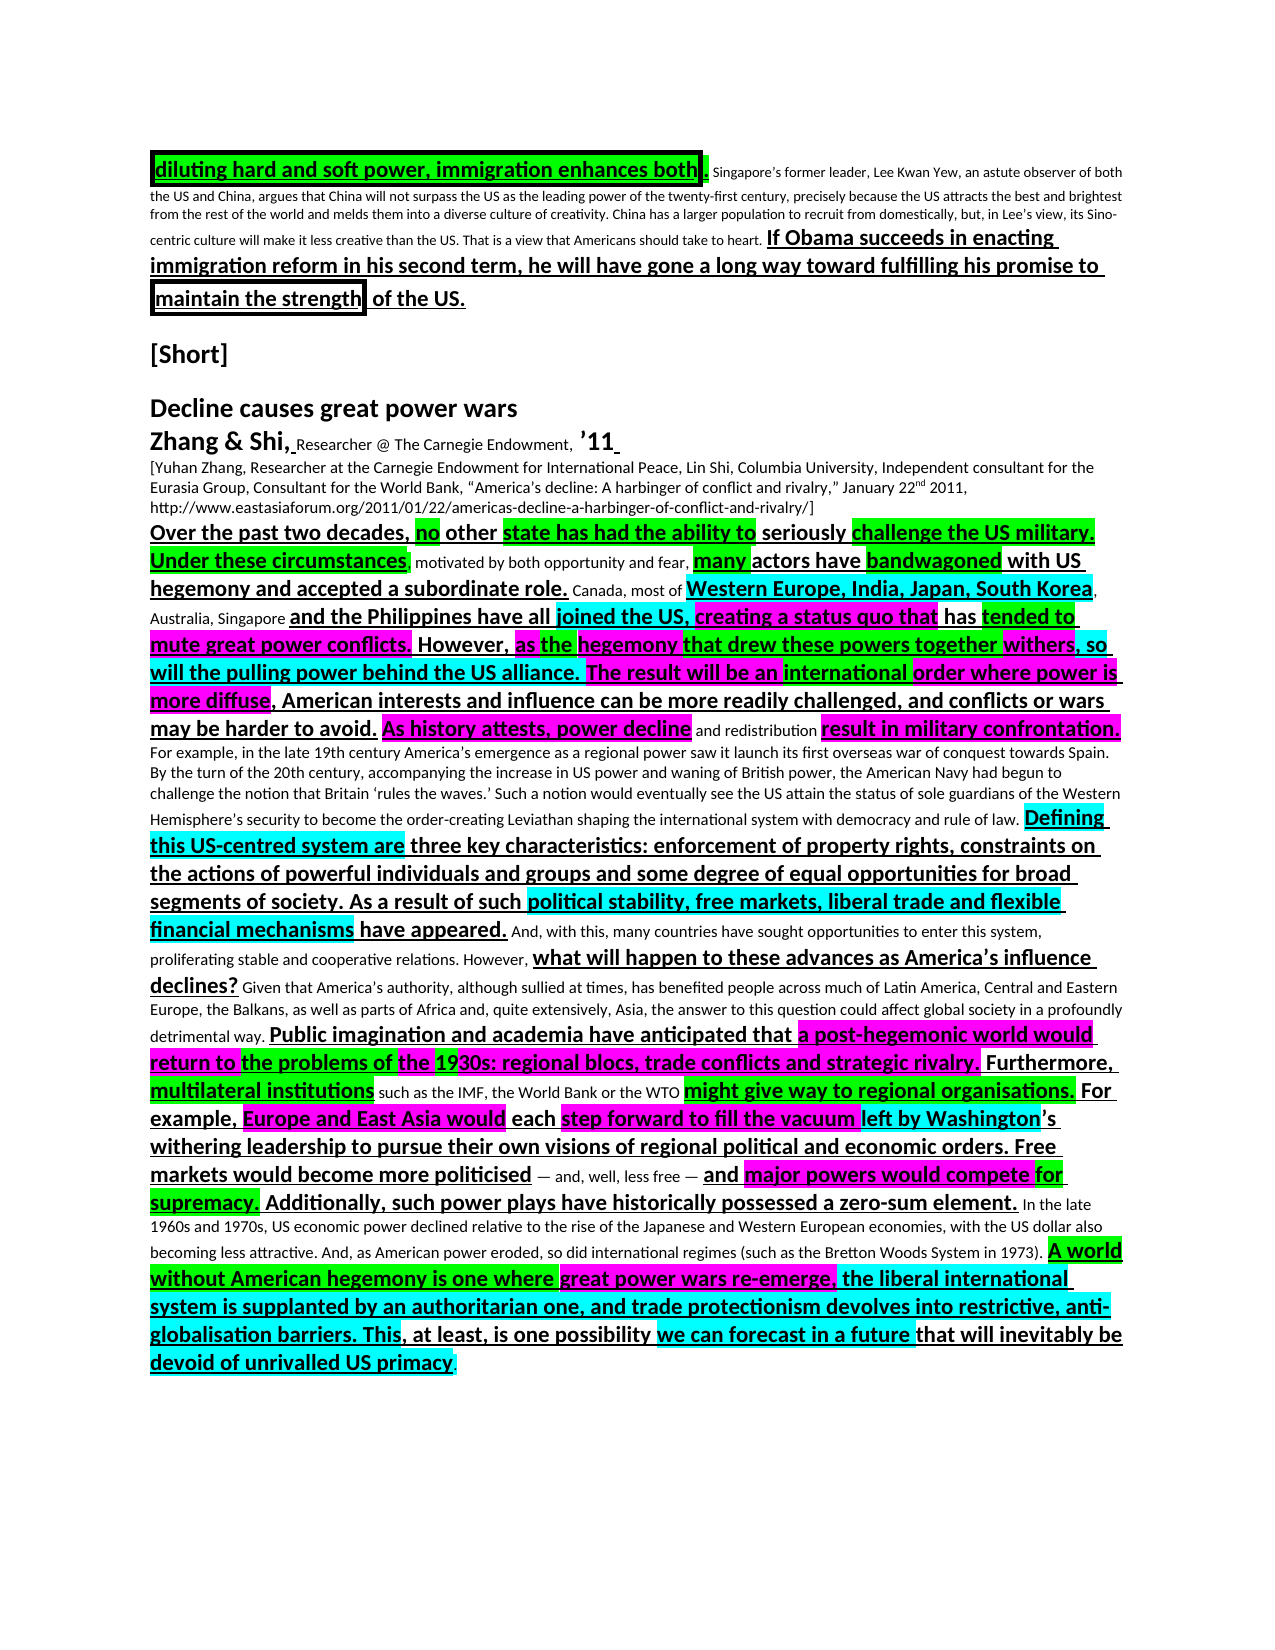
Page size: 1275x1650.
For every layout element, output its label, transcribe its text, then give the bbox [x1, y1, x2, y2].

subtitle [Short] [150, 337, 1125, 370]
text Zhang & Shi, Researcher @ The Carnegie Endowment, ’11 [150, 424, 1125, 457]
subtitle Decline causes great power wars [150, 391, 1125, 424]
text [150, 150, 1125, 316]
text Over the past two decades, no other state has had the ability to seriously challenge the US military. Under these circumstances, motivated by both opportunity and fear, many actors have bandwagoned with US hegemony and accepted a subordinate role. Canada, most of Western Europe, India, Japan, South Korea, Australia, Singapore and the Philippines have all joined the US, creating a status quo that has tended to mute great power conflicts. However, as the hegemony that drew these powers together withers, so will the pulling power behind the US alliance. The result will be an international order where power is more diffuse, American interests and influence can be more readily challenged, and conflicts or wars may be harder to avoid. As history attests, power decline and redistribution result in military confrontation. For example, in the late 19th century America’s emergence as a regional power saw it launch its first overseas war of conquest towards Spain. By the turn of the 20th century, accompanying the increase in US power and waning of British power, the American Navy had begun to challenge the notion that Britain ‘rules the waves.’ Such a notion would eventually see the US attain the status of sole guardians of the Western Hemisphere’s security to become the order-creating Leviathan shaping the international system with democracy and rule of law. Defining this US-centred system are three key characteristics: enforcement of property rights, constraints on the actions of powerful individuals and groups and some degree of equal opportunities for broad segments of society. As a result of such political stability, free markets, liberal trade and flexible financial mechanisms have appeared. And, with this, many countries have sought opportunities to enter this system, proliferating stable and cooperative relations. However, what will happen to these advances as America’s influence declines? Given that America’s authority, although sullied at times, has benefited people across much of Latin America, Central and Eastern Europe, the Balkans, as well as parts of Africa and, quite extensively, Asia, the answer to this question could affect global society in a profoundly detrimental way. Public imagination and academia have anticipated that a post-hegemonic world would return to the problems of the 1930s: regional blocs, trade conflicts and strategic rivalry. Furthermore, multilateral institutions such as the IMF, the World Bank or the WTO might give way to regional organisations. For example, Europe and East Asia would each step forward to fill the vacuum left by Washington’s withering leadership to pursue their own visions of regional political and economic orders. Free markets would become more politicised — and, well, less free — and major powers would compete for supremacy. Additionally, such power plays have historically possessed a zero-sum element. In the late 1960s and 1970s, US economic power declined relative to the rise of the Japanese and Western European economies, with the US dollar also becoming less attractive. And, as American power eroded, so did international regimes (such as the Bretton Woods System in 1973). A world without American hegemony is one where great power wars re-emerge, the liberal international system is supplanted by an authoritarian one, and trade protectionism devolves into restrictive, anti-globalisation barriers. This, at least, is one possibility we can forecast in a future that will inevitably be devoid of unrivalled US primacy. [150, 518, 1125, 1376]
text [Yuhan Zhang, Researcher at the Carnegie Endowment for International Peace, Lin Shi, Columbia University, Independent consultant for the Eurasia Group, Consultant for the World Bank, “America’s decline: A harbinger of conflict and rivalry,” January 22nd 2011, http://www.eastasiaforum.org/2011/01/22/americas-decline-a-harbinger-of-conflict-and-rivalry/] [150, 457, 1125, 518]
